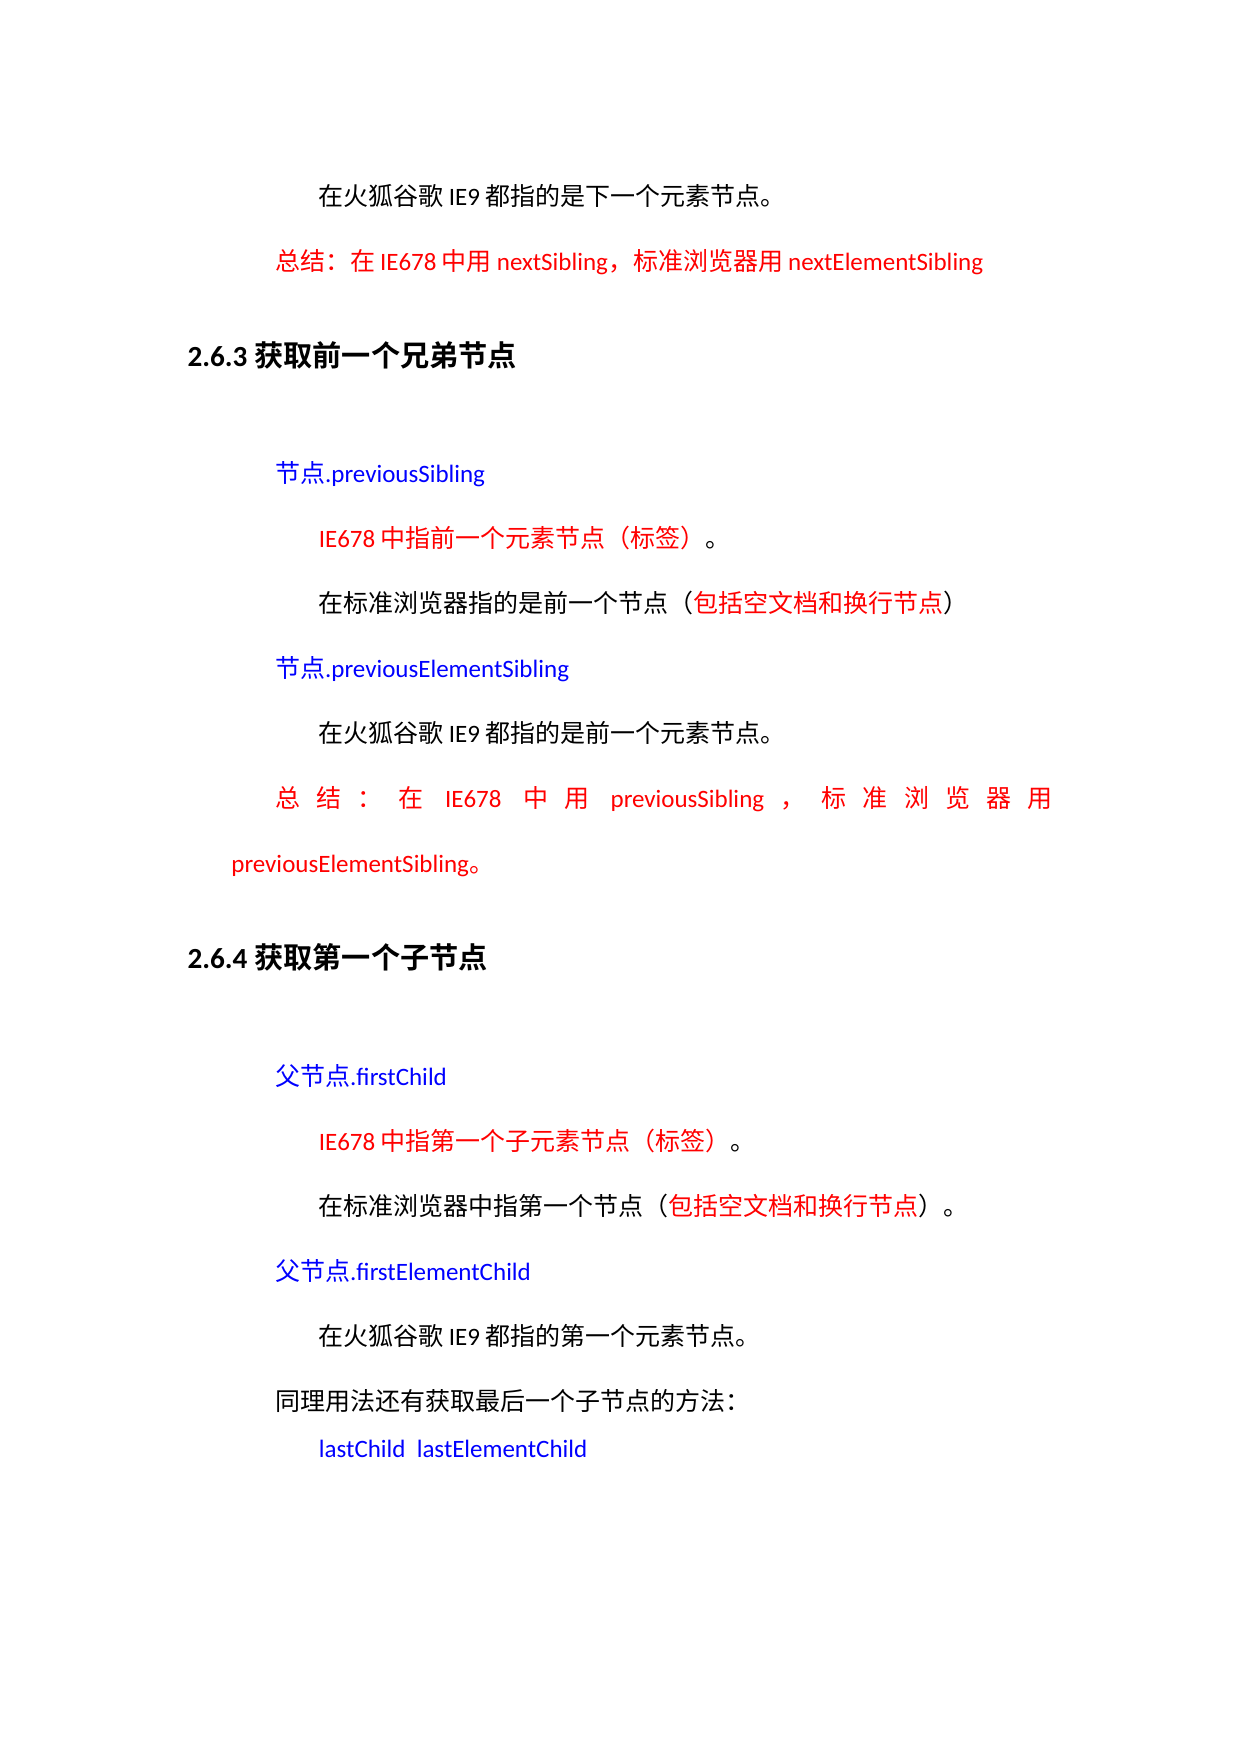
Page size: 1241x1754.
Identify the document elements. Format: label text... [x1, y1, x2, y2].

text 在火狐谷歌IE9都指的是下一个元素节点。 [275, 162, 1053, 227]
text 节点.previousSibling [231, 439, 1053, 504]
text 父节点.firstChild [231, 1042, 1053, 1107]
text 在火狐谷歌IE9都指的是前一个元素节点。 [187, 699, 1053, 764]
subtitle 2.6.3 获取前一个兄弟节点 [187, 321, 1053, 386]
text 总结：在IE678中用previousSibling，标准浏览器用previousElementSibling。 [231, 764, 1053, 894]
text 在标准浏览器指的是前一个节点（包括空文档和换行节点） [275, 569, 1053, 634]
text 父节点.firstElementChild [231, 1237, 1053, 1302]
text lastChild lastElementChild [275, 1432, 1053, 1465]
subtitle 2.6.4 获取第一个子节点 [187, 924, 1053, 989]
text 在火狐谷歌IE9都指的第一个元素节点。 [275, 1302, 1053, 1367]
text IE678中指第一个子元素节点（标签）。 [275, 1107, 1053, 1172]
text 节点.previousElementSibling [231, 634, 1053, 699]
text 同理用法还有获取最后一个子节点的方法： [231, 1367, 1053, 1432]
text 在标准浏览器中指第一个节点（包括空文档和换行节点）。 [275, 1172, 1053, 1237]
text IE678中指前一个元素节点（标签）。 [275, 504, 1053, 569]
text 总结：在IE678中用nextSibling，标准浏览器用nextElementSibling [231, 227, 1053, 292]
